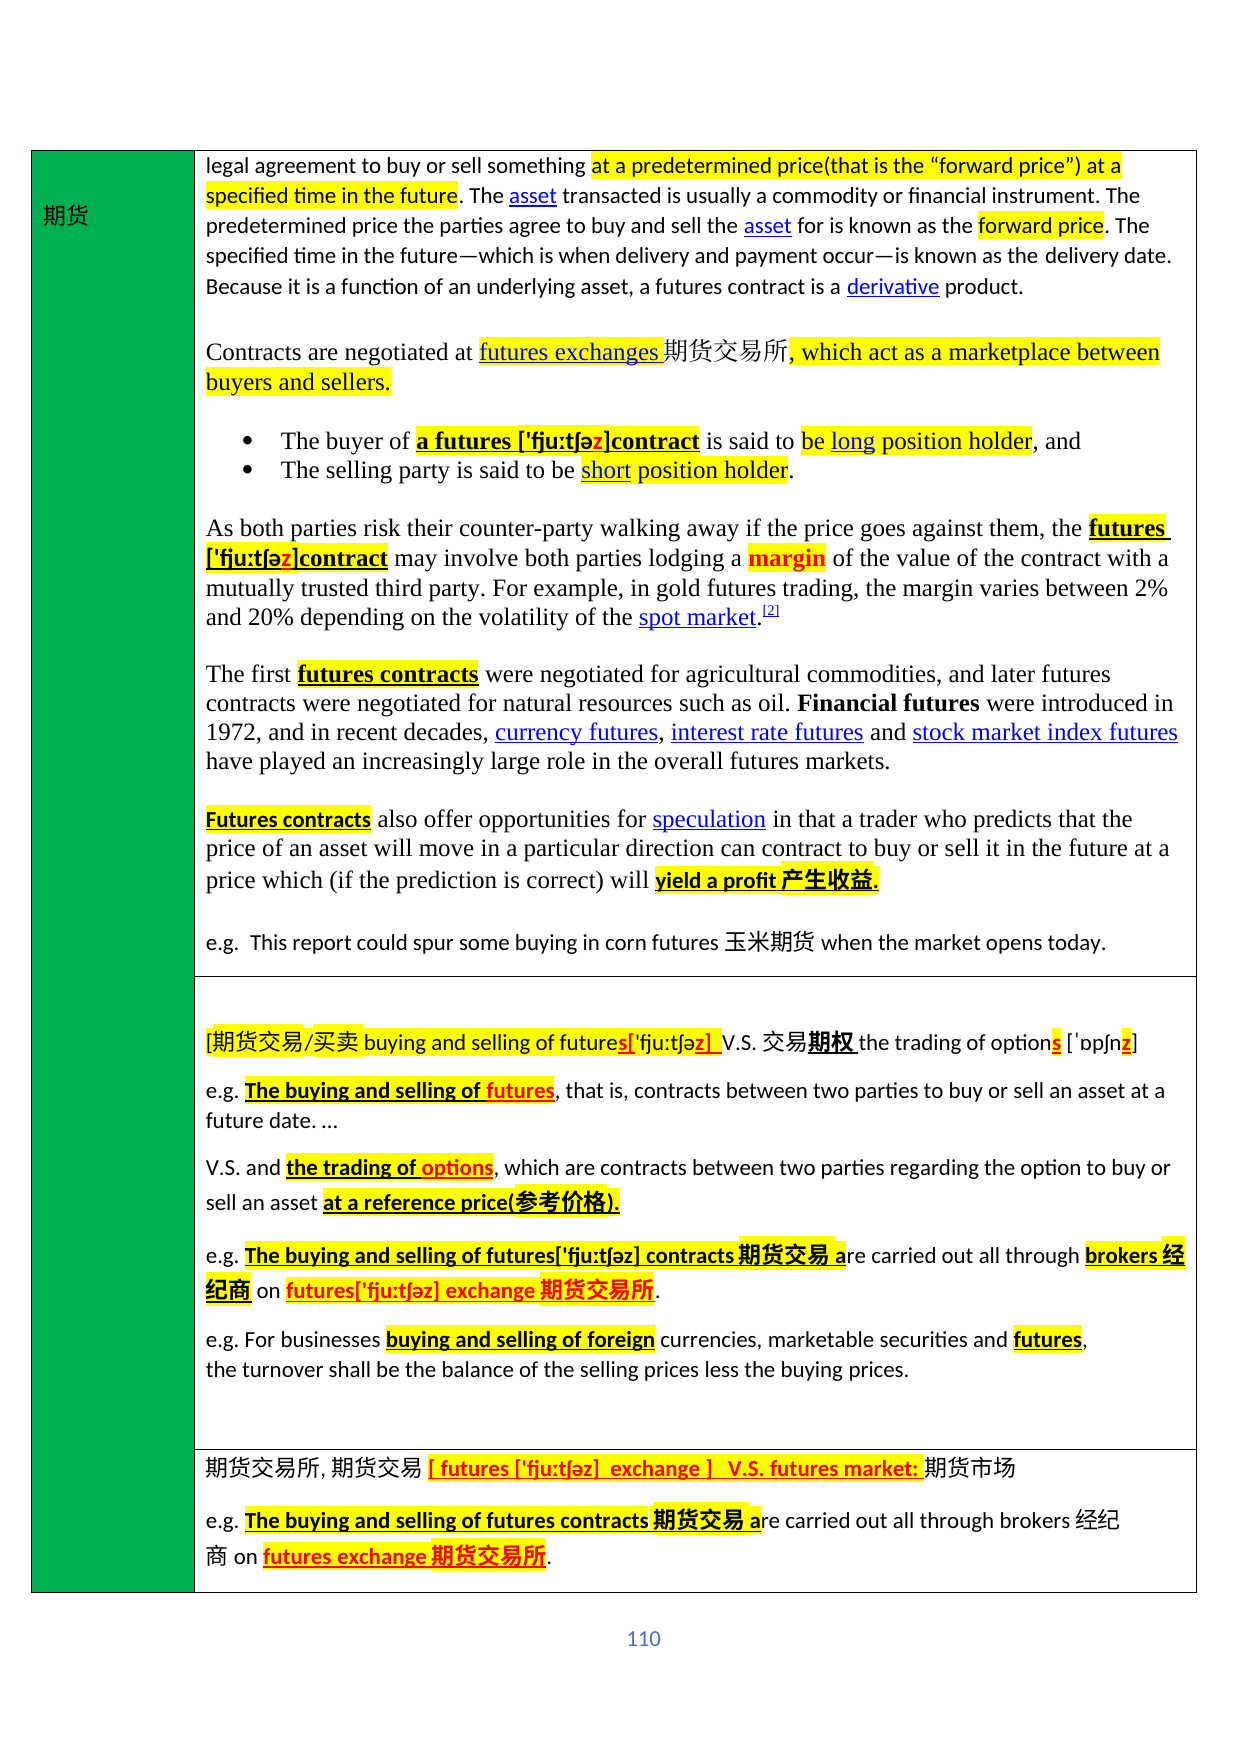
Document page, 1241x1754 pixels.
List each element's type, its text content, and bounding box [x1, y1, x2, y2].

table_cell [期货交易/买卖buying and selling of futures['fjuːtʃəz] V.S. 交易期权the trading of options [ˈɒpʃnz] e.g. The buying and selling of futures, that is, contracts between two parties to buy or sell an asset at a future date. … V.S. and the trading of options, which are contracts between two parties regarding the option to buy or sell an asset at a reference price(参考价格). e.g. The buying and selling of futures['fjuːtʃəz] contracts期货交易are carried out all through brokers经纪商 on futures['fjuːtʃəz] exchange期货交易所. e.g. For businesses buying and selling of foreign currencies, marketable securities and futures, the turnover shall be the balance of the selling prices less the buying prices. [195, 977, 1196, 1449]
table_cell 期货 [32, 151, 194, 1592]
